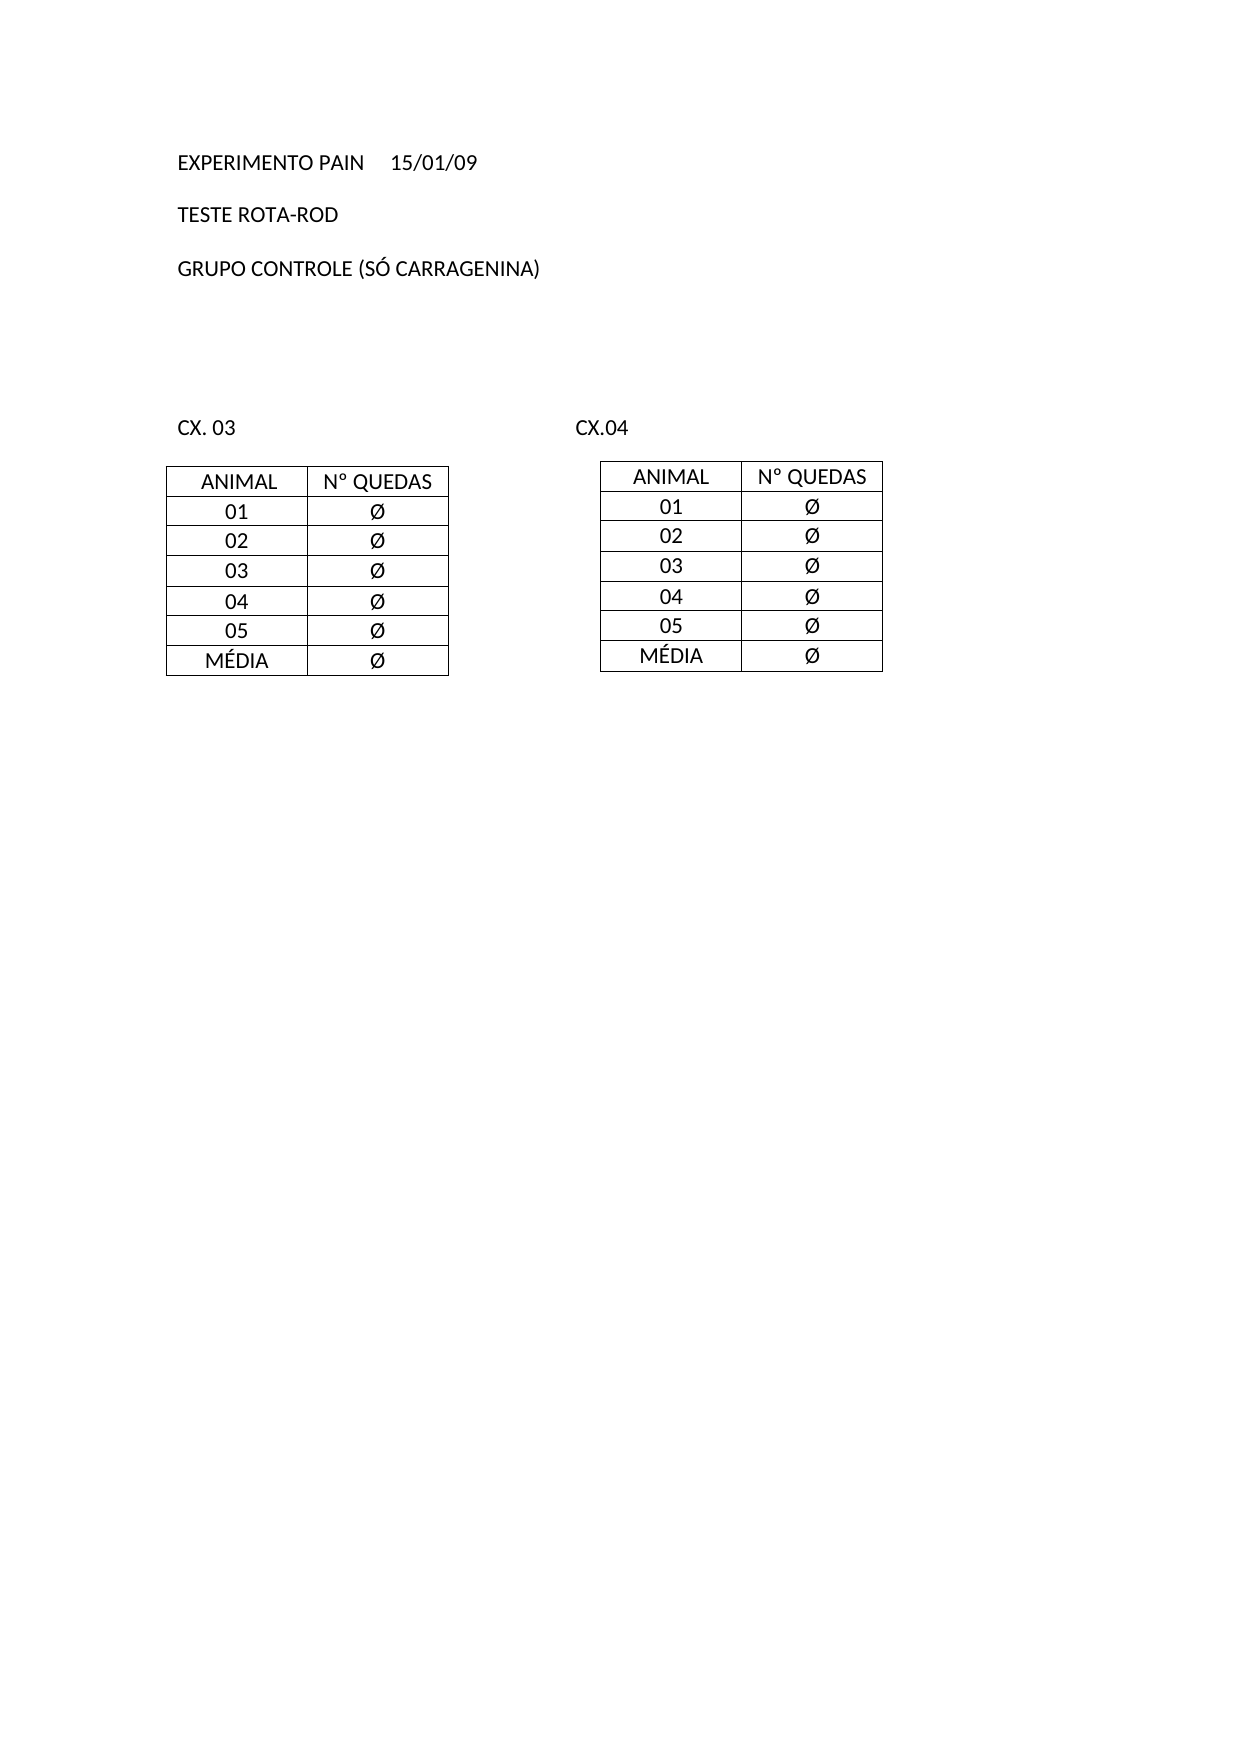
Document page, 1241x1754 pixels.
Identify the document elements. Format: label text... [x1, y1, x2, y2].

table_cell Ø [742, 582, 882, 610]
table_cell MÉDIA [601, 641, 741, 671]
text EXPERIMENTO PAIN 15/01/09 [177, 148, 1063, 176]
text CX. 03 CX.04 [177, 413, 1063, 441]
table_cell 01 [167, 497, 307, 525]
table_header ANIMAL [601, 462, 741, 491]
table_cell Ø [742, 552, 882, 581]
text GRUPO CONTROLE (SÓ CARRAGENINA) [177, 254, 1063, 282]
table_cell 02 [167, 526, 307, 555]
table_header Nº QUEDAS [308, 467, 448, 496]
table_cell Ø [742, 492, 882, 520]
table_header ANIMAL [167, 467, 307, 496]
table_cell 04 [601, 582, 741, 610]
table_cell Ø [308, 497, 448, 525]
table_cell Ø [742, 611, 882, 640]
table_cell 03 [601, 552, 741, 581]
table_cell Ø [308, 646, 448, 675]
table_cell Ø [742, 521, 882, 551]
table_cell Ø [308, 587, 448, 615]
table_cell 05 [601, 611, 741, 640]
table_cell Ø [742, 641, 882, 671]
table_cell 02 [601, 521, 741, 551]
table_cell 04 [167, 587, 307, 615]
table_header Nº QUEDAS [742, 462, 882, 491]
text TESTE ROTA-ROD [177, 201, 1063, 229]
table_cell Ø [308, 616, 448, 645]
table_cell 01 [601, 492, 741, 520]
table_cell 05 [167, 616, 307, 645]
table_cell Ø [308, 556, 448, 586]
table_cell 03 [167, 556, 307, 586]
table_cell MÉDIA [167, 646, 307, 675]
table_cell Ø [308, 526, 448, 555]
